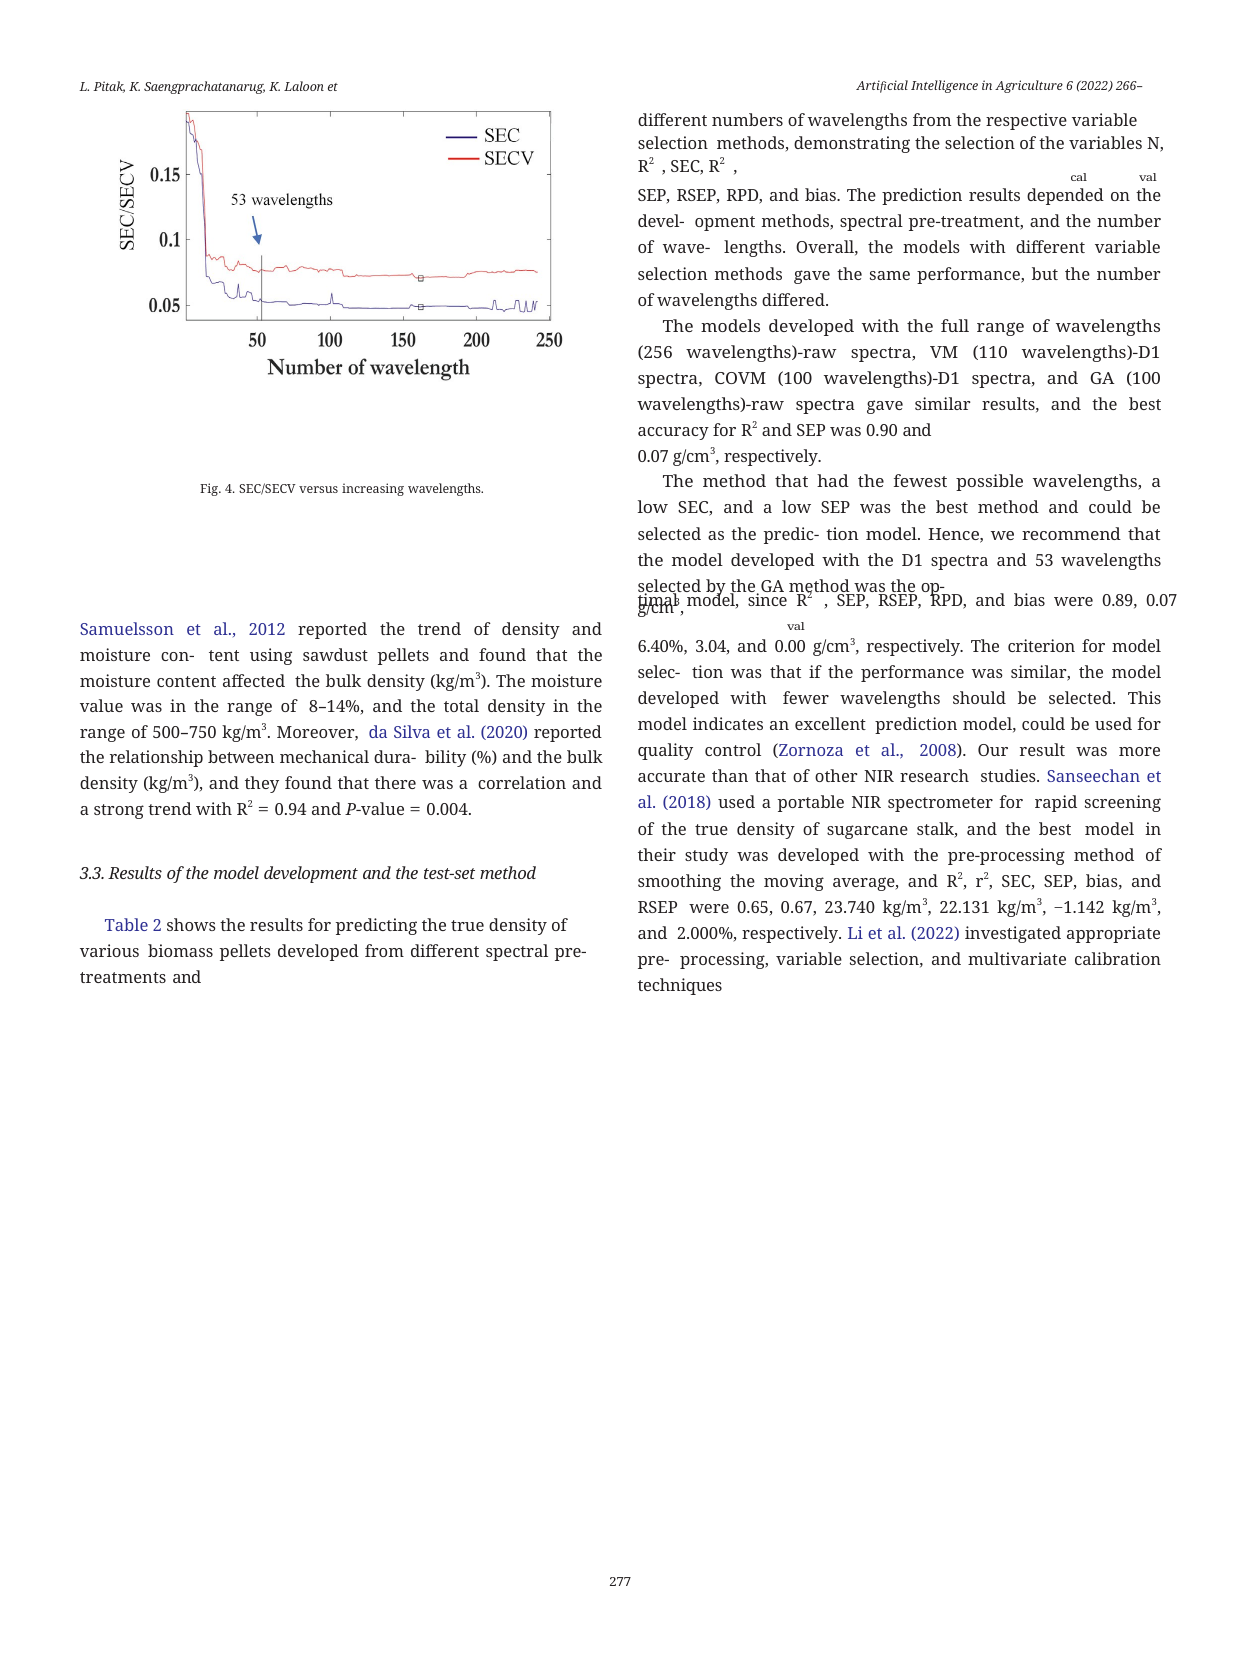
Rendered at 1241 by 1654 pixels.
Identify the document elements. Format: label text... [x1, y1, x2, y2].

text 0.07 g/cm3, respectively. [637, 444, 1178, 467]
picture [118, 109, 564, 382]
text The models developed with the full range of wavelengths (256 wavelengths)-raw spectra, VM (110 wavelengths)-D1 spectra, COVM (100 wavelengths)-D1 spectra, and GA (100 wavelengths)-raw spectra gave similar results, and the best accuracy for R2 and SEP was 0.90 and [637, 314, 1161, 441]
text val [787, 619, 1178, 633]
text The method that had the fewest possible wavelengths, a low SEC, and a low SEP was the best method and could be selected as the predic- tion model. Hence, we recommend that the model developed with the D1 spectra and 53 wavelengths selected by the GA method was the op- [637, 470, 1161, 597]
text Table 2 shows the results for predicting the true density of various biomass pellets developed from different spectral pre-treatments and [79, 913, 607, 988]
text 6.40%, 3.04, and 0.00 g/cm3, respectively. The criterion for model selec- tion was that if the performance was similar, the model developed with fewer wavelengths should be selected. This model indicates an excellent prediction model, could be used for quality control (Zornoza et al., 2008). Our result was more accurate than that of other NIR research studies. Sanseechan et al. (2018) used a portable NIR spectrometer for rapid screening of the true density of sugarcane stalk, and the best model in their study was developed with the pre-processing method of smoothing the moving average, and R2, r2, SEC, SEP, bias, and RSEP were 0.65, 0.67, 23.740 kg/m3, 22.131 kg/m3, −1.142 kg/m3, and 2.000%, respectively. Li et al. (2022) investigated appropriate pre- processing, variable selection, and multivariate calibration techniques [637, 635, 1161, 996]
text Fig. 4. SEC/SECV versus increasing wavelengths. [200, 480, 568, 497]
list Results of the model development and the test-set method [79, 862, 607, 885]
text Samuelsson et al., 2012 reported the trend of density and moisture con- tent using sawdust pellets and found that the moisture content affected the bulk density (kg/m3). The moisture value was in the range of 8–14%, and the total density in the range of 500–750 kg/m3. Moreover, da Silva et al. (2020) reported the relationship between mechanical dura- bility (%) and the bulk density (kg/m3), and they found that there was a correlation and a strong trend with R2 = 0.94 and P-value = 0.004. [79, 618, 603, 820]
text different numbers of wavelengths from the respective variable selection methods, demonstrating the selection of the variables N, R2 , SEC, R2 , [638, 109, 1178, 177]
text SEP, RSEP, RPD, and bias. The prediction results depended on the devel- opment methods, spectral pre-treatment, and the number of wave- lengths. Overall, the models with different variable selection methods gave the same performance, but the number of wavelengths differed. [637, 184, 1161, 311]
text timal model, since R2 , SEP, RSEP, RPD, and bias were 0.89, 0.07 g/cm3, [637, 600, 1178, 615]
